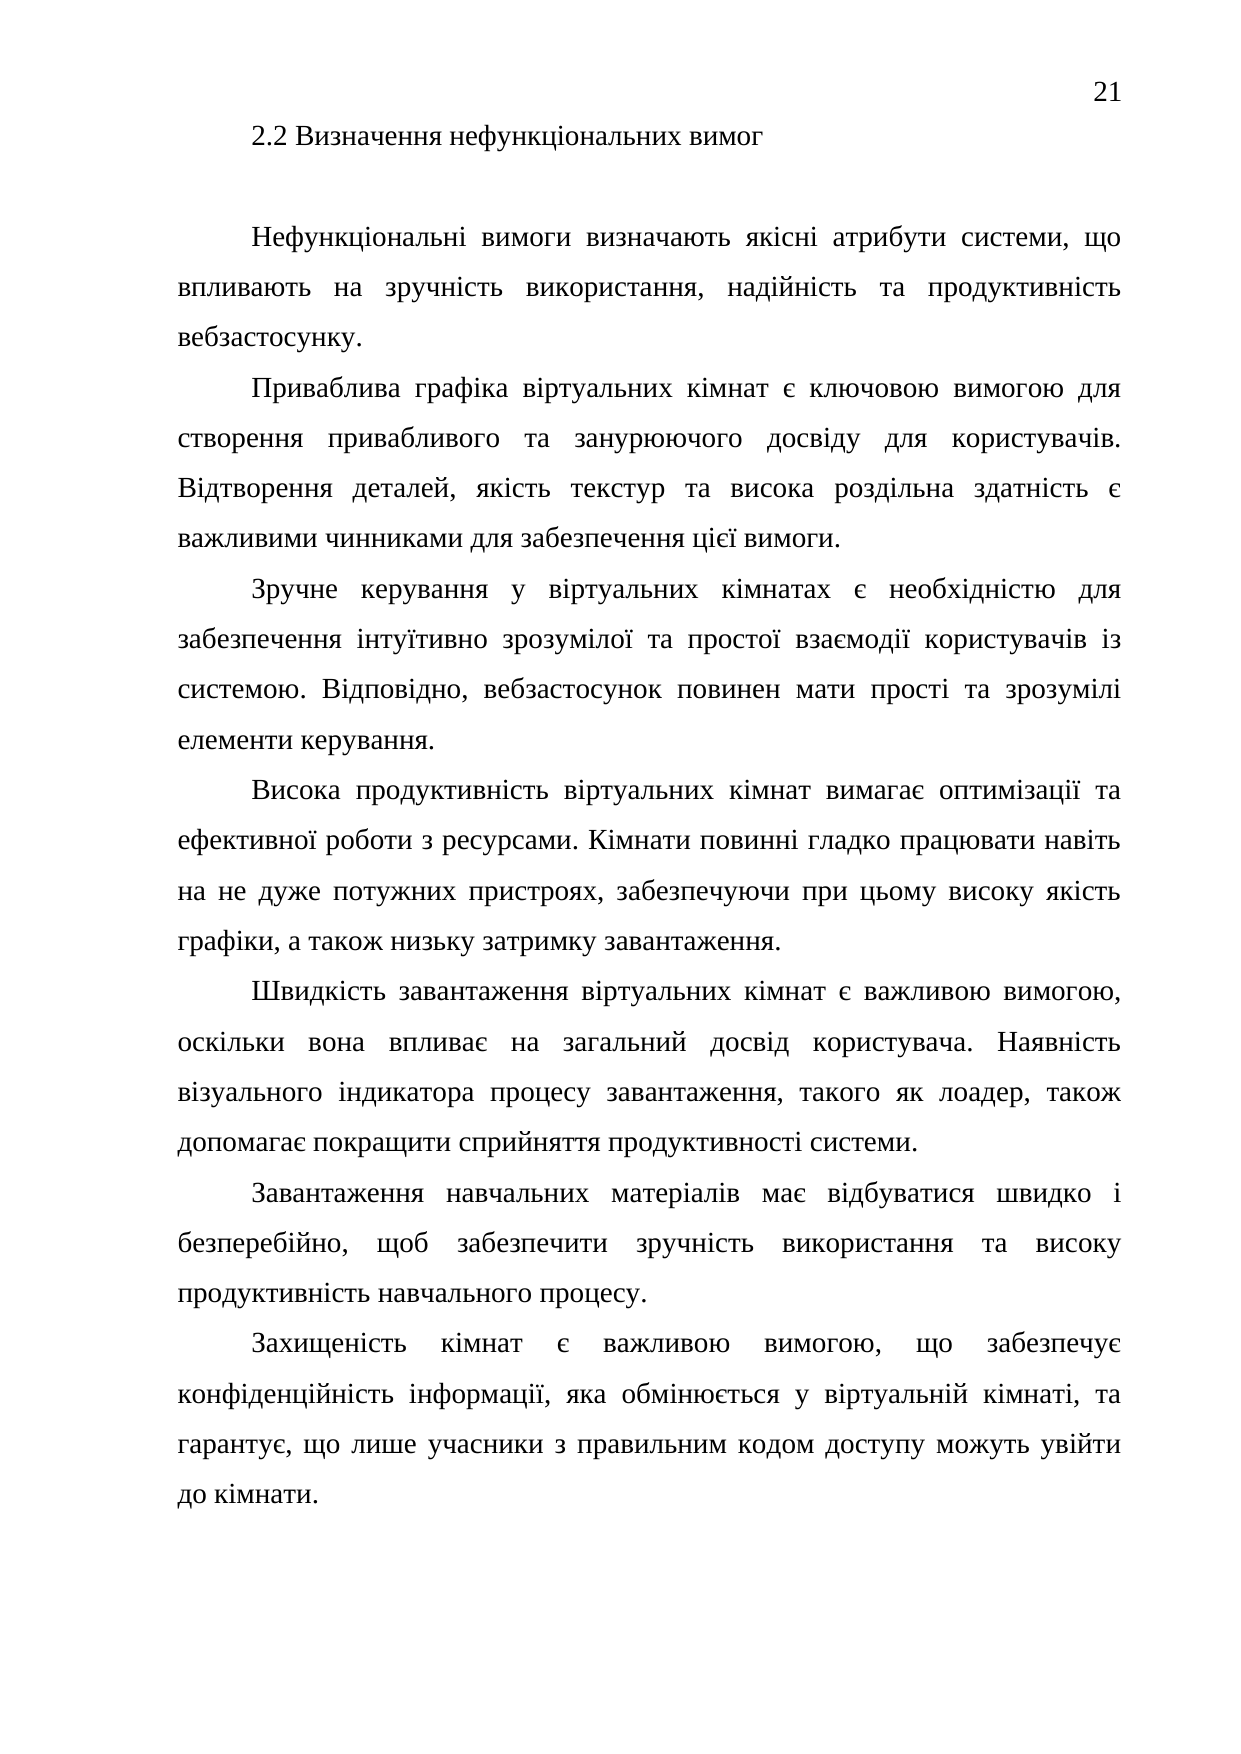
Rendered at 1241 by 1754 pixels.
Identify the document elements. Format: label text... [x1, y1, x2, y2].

text Захищеність кімнат є важливою вимогою, що забезпечує конфіденційність інформації, яка обмінюється у віртуальній кімнаті, та гарантує, що лише учасники з правильним кодом доступу можуть увійти до кімнати. [177, 1326, 1122, 1510]
text Завантаження навчальних матеріалів має відбуватися швидко і безперебійно, щоб забезпечити зручність використання та високу продуктивність навчального процесу. [177, 1175, 1122, 1309]
text Висока продуктивність віртуальних кімнат вимагає оптимізації та ефективної роботи з ресурсами. Кімнати повинні гладко працювати навіть на не дуже потужних пристроях, забезпечуючи при цьому високу якість графіки, а також низьку затримку завантаження. [177, 772, 1122, 957]
subtitle 2.2 Визначення нефункціональних вимог [177, 118, 1122, 152]
text Приваблива графіка віртуальних кімнат є ключовою вимогою для створення привабливого та занурюючого досвіду для користувачів. Відтворення деталей, якість текстур та висока роздільна здатність є важливими чинниками для забезпечення цієї вимоги. [177, 370, 1122, 554]
text Нефункціональні вимоги визначають якісні атрибути системи, що впливають на зручність використання, надійність та продуктивність вебзастосунку. [177, 219, 1122, 353]
text Швидкість завантаження віртуальних кімнат є важливою вимогою, оскільки вона впливає на загальний досвід користувача. Наявність візуального індикатора процесу завантаження, такого як лоадер, також допомагає покращити сприйняття продуктивності системи. [177, 973, 1122, 1158]
text Зручне керування у віртуальних кімнатах є необхідністю для забезпечення інтуїтивно зрозумілої та простої взаємодії користувачів із системою. Відповідно, вебзастосунок повинен мати прості та зрозумілі елементи керування. [177, 571, 1122, 755]
